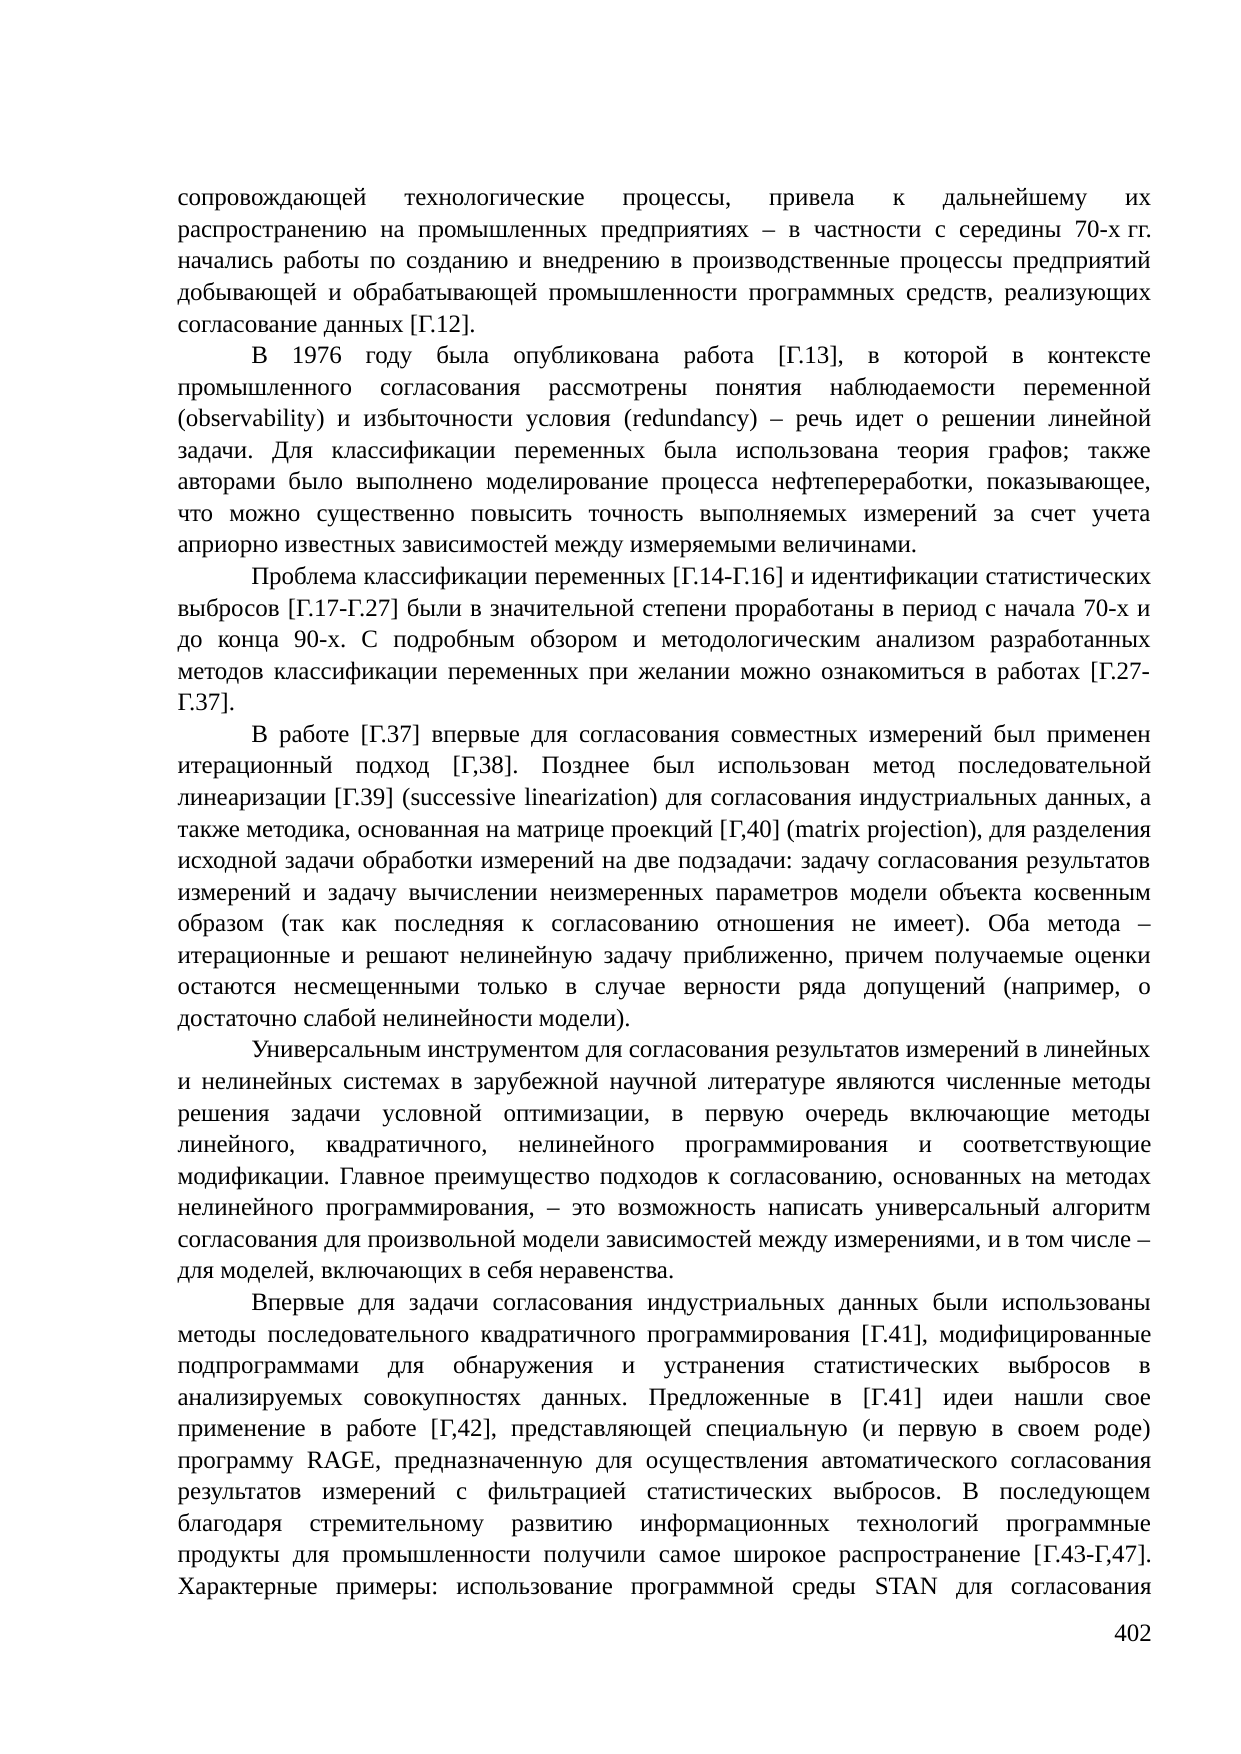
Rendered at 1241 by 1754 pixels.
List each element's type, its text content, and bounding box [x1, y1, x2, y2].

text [177, 182, 1152, 337]
text Проблема классификации переменных [Г.14-Г.16] и идентификации статистических выбросов [Г.17-Г.27] были в значительной степени проработаны в период с начала 70-х и до конца 90-х. С подробным обзором и методологическим анализом разработанных методов классификации переменных при желании можно ознакомиться в работах [Г.27-Г.37]. [177, 561, 1152, 716]
text Универсальным инструментом для согласования результатов измерений в линейных и нелинейных системах в зарубежной научной литературе являются численные методы решения задачи условной оптимизации, в первую очередь включающие методы линейного, квадратичного, нелинейного программирования и соответствующие модификации. Главное преимущество подходов к согласованию, основанных на методах нелинейного программирования, – это возможность написать универсальный алгоритм согласования для произвольной модели зависимостей между измерениями, и в том числе – для моделей, включающих в себя неравенства. [177, 1034, 1152, 1284]
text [177, 1287, 1152, 1600]
text В работе [Г.37] впервые для согласования совместных измерений был применен итерационный подход [Г,38]. Позднее был использован метод последовательной линеаризации [Г.39] (successive linearization) для согласования индустриальных данных, а также методика, основанная на матрице проекций [Г,40] (matrix projection), для разделения исходной задачи обработки измерений на две подзадачи: задачу согласования результатов измерений и задачу вычислении неизмеренных параметров модели объекта косвенным образом (так как последняя к согласованию отношения не имеет). Оба метода – итерационные и решают нелинейную задачу приближенно, причем получаемые оценки остаются несмещенными только в случае верности ряда допущений (например, о достаточно слабой нелинейности модели). [177, 719, 1152, 1032]
text В 1976 году была опубликована работа [Г.13], в которой в контексте промышленного согласования рассмотрены понятия наблюдаемости переменной (observability) и избыточности условия (redundancy) – речь идет о решении линейной задачи. Для классификации переменных была использована теория графов; также авторами было выполнено моделирование процесса нефтепереработки, показывающее, что можно существенно повысить точность выполняемых измерений за счет учета априорно известных зависимостей между измеряемыми величинами. [177, 340, 1152, 558]
